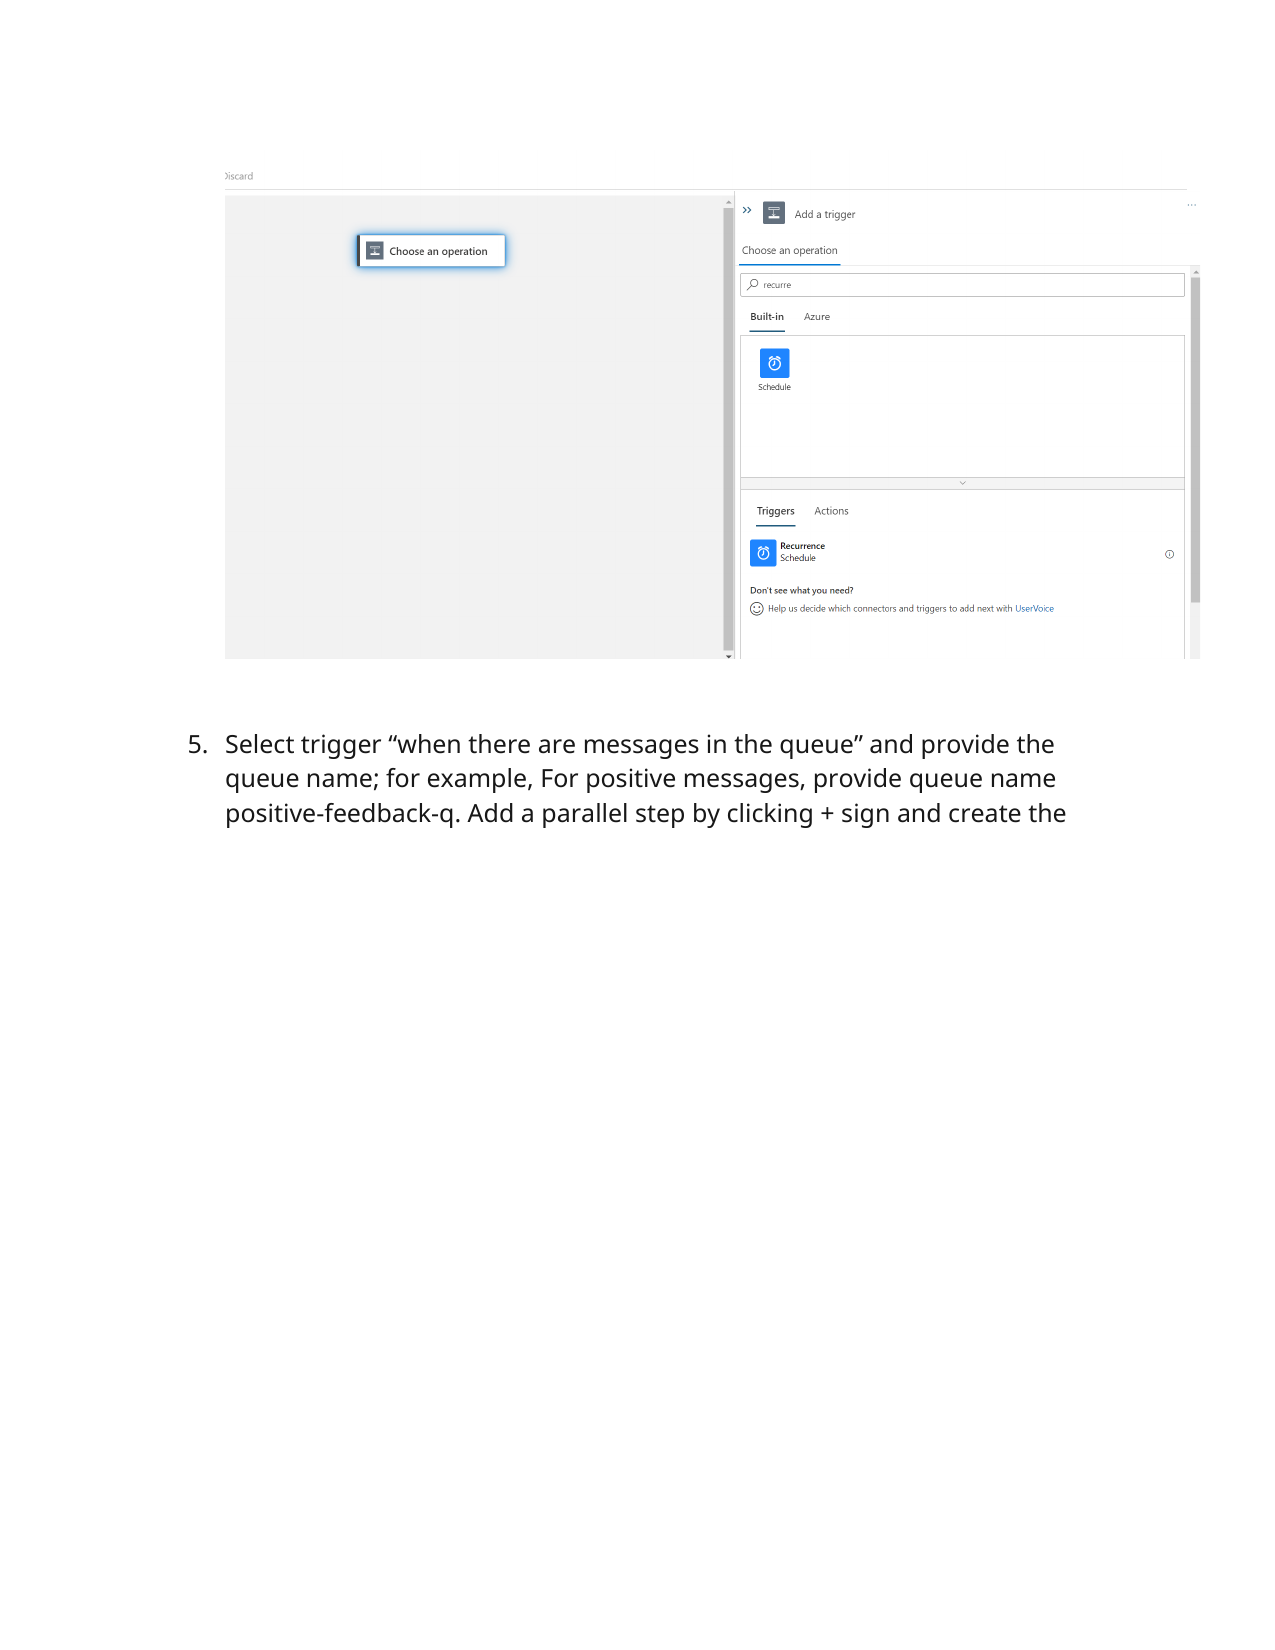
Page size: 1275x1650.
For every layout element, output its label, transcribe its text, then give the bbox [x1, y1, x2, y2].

picture [225, 150, 1200, 659]
list Select trigger “when there are messages in the queue” and provide the queue name; for example, For positive messages, provide queue name positive-feedback-q. Add a parallel step by clicking + sign and create the trigger for negative and neutral queue also. [187, 727, 1125, 829]
